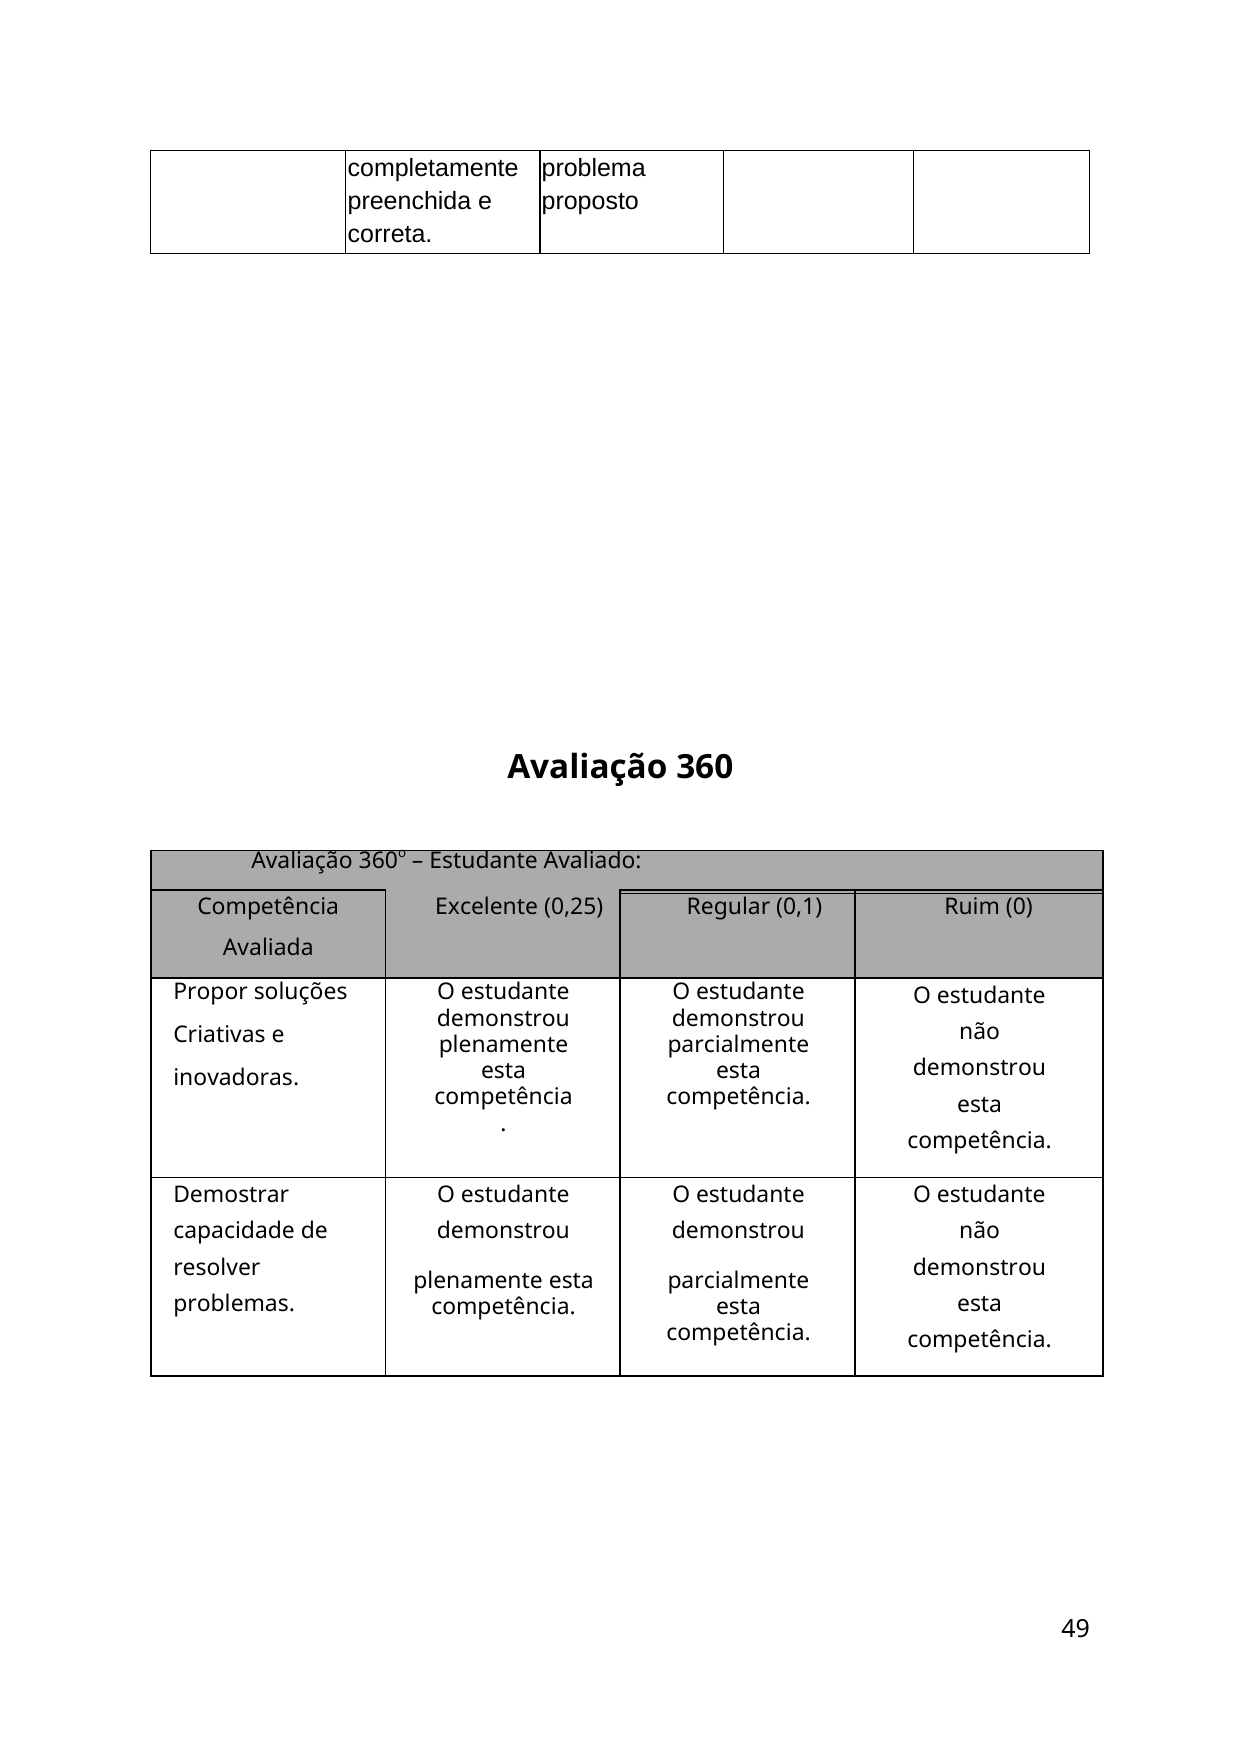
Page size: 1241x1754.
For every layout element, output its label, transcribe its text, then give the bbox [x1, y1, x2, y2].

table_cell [346, 151, 539, 253]
table_cell Propor soluções Criativas e inovadoras. [152, 979, 385, 1176]
table_cell Demostrar capacidade de resolver problemas. [152, 1178, 385, 1375]
table_cell O estudante não demonstrou esta competência. [856, 1178, 1102, 1375]
table_cell O estudante demonstrou plenamente esta competência. [386, 1178, 619, 1375]
table_cell Regular (0,1) [621, 894, 854, 977]
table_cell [914, 151, 1089, 253]
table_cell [151, 151, 345, 253]
table_cell Excelente (0,25) [386, 889, 619, 977]
table_cell Ruim (0) [856, 894, 1102, 977]
text Avaliação 360 [150, 743, 1090, 827]
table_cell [724, 151, 913, 253]
table_cell O estudante não demonstrou esta competência. [856, 979, 1102, 1176]
table_cell Competência Avaliada [152, 891, 385, 977]
table_cell O estudante demonstrou parcialmente esta competência. [621, 979, 854, 1176]
table_header Avaliação 360o – Estudante Avaliado: [152, 851, 1102, 889]
table_cell O estudante demonstrou parcialmente esta competência. [621, 1178, 854, 1375]
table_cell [541, 151, 723, 253]
table_cell O estudante demonstrou plenamente esta competência. [386, 979, 619, 1176]
